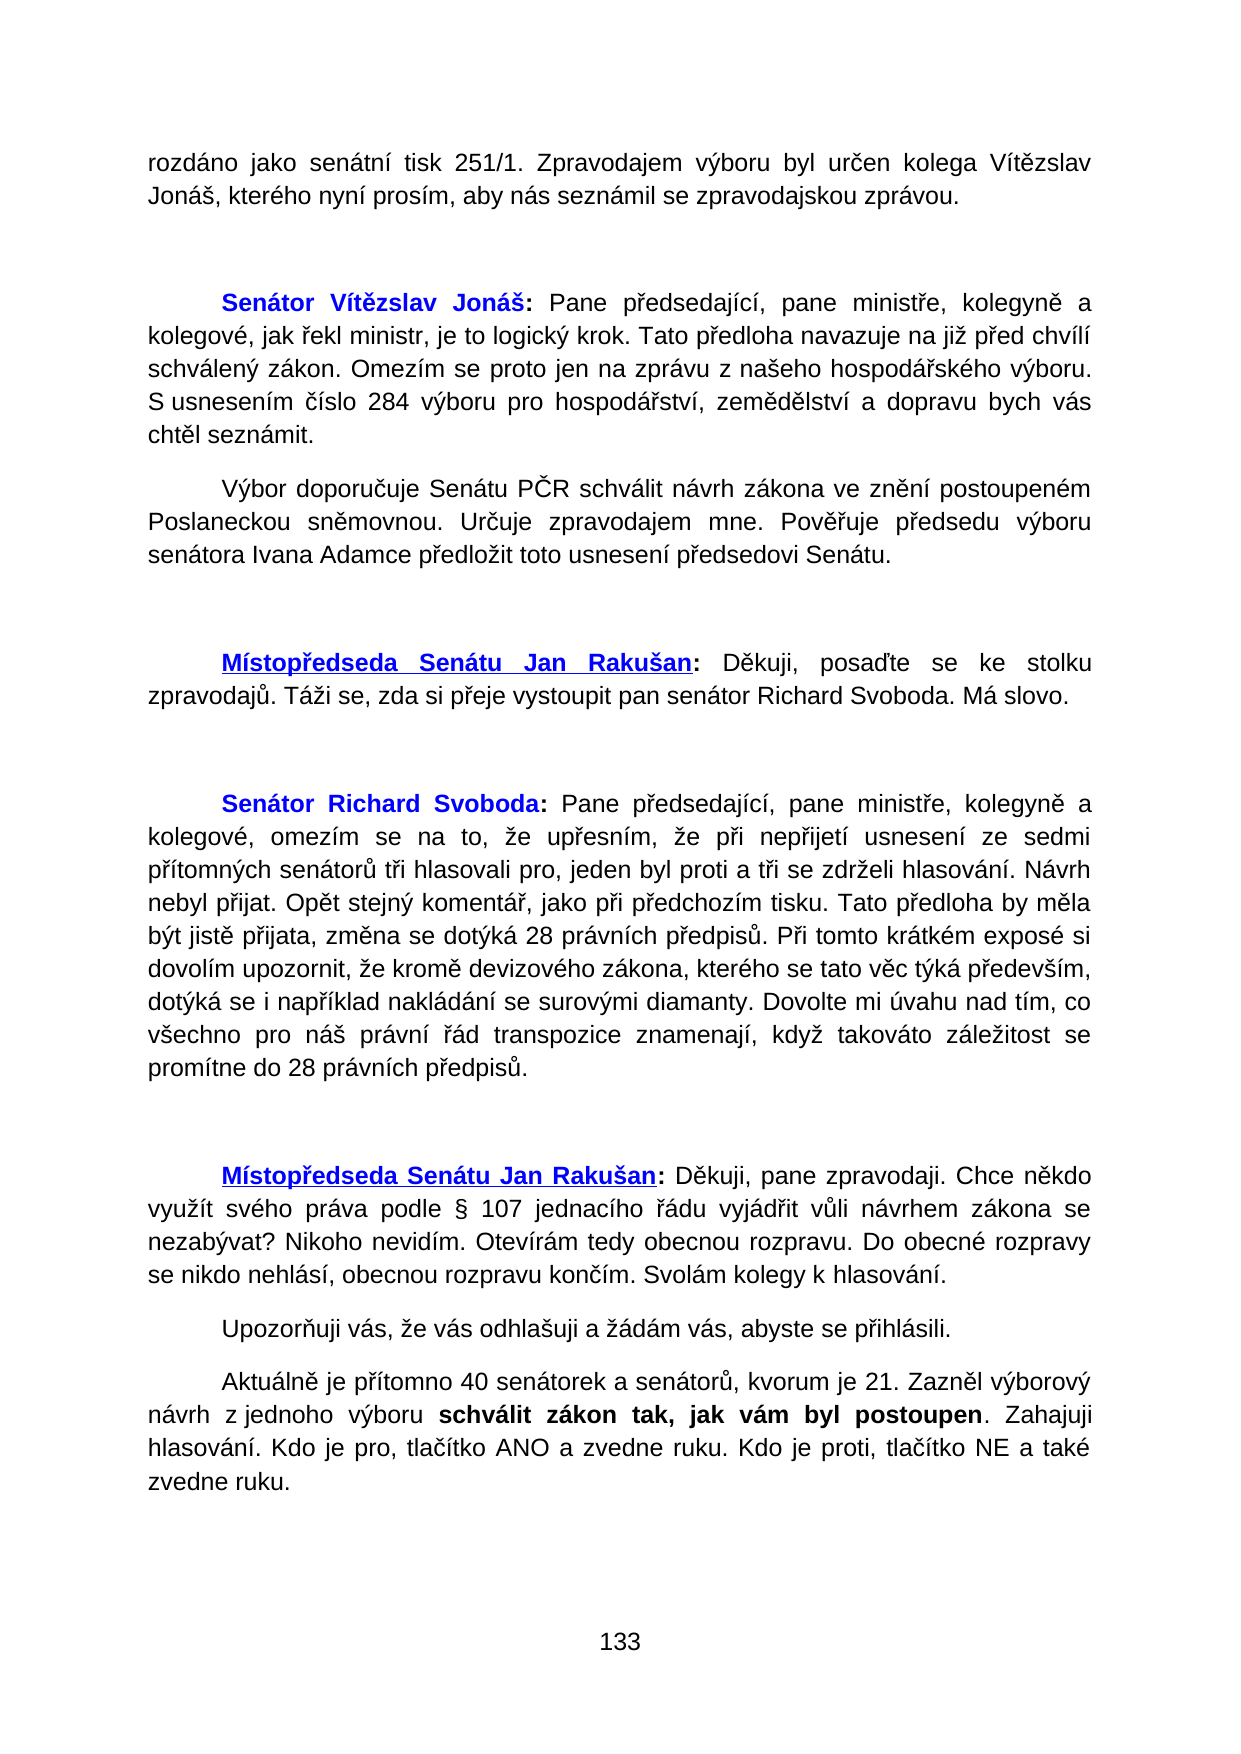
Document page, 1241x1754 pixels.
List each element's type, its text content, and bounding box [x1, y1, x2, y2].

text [148, 148, 1093, 209]
text Senátor Richard Svoboda: Pane předsedající, pane ministře, kolegyně a kolegové, omezím se na to, že upřesním, že při nepřijetí usnesení ze sedmi přítomných senátorů tři hlasovali pro, jeden byl proti a tři se zdrželi hlasování. Návrh nebyl přijat. Opět stejný komentář, jako při předchozím tisku. Tato předloha by měla být jistě přijata, změna se dotýká 28 právních předpisů. Při tomto krátkém exposé si dovolím upozornit, že kromě devizového zákona, kterého se tato věc týká především, dotýká se i například nakládání se surovými diamanty. Dovolte mi úvahu nad tím, co všechno pro náš právní řád transpozice znamenají, když takováto záležitost se promítne do 28 právních předpisů. [148, 789, 1093, 1082]
text Senátor Vítězslav Jonáš: Pane předsedající, pane ministře, kolegyně a kolegové, jak řekl ministr, je to logický krok. Tato předloha navazuje na již před chvílí schválený zákon. Omezím se proto jen na zprávu z našeho hospodářského výboru. S usnesením číslo 284 výboru pro hospodářství, zemědělství a dopravu bych vás chtěl seznámit. [148, 288, 1093, 449]
text Výbor doporučuje Senátu PČR schválit návrh zákona ve znění postoupeném Poslaneckou sněmovnou. Určuje zpravodajem mne. Pověřuje předsedu výboru senátora Ivana Adamce předložit toto usnesení předsedovi Senátu. [148, 474, 1093, 569]
text Upozorňuji vás, že vás odhlašuji a žádám vás, abyste se přihlásili. [148, 1313, 1093, 1342]
text Aktuálně je přítomno 40 senátorek a senátorů, kvorum je 21. Zazněl výborový návrh z jednoho výboru schválit zákon tak, jak vám byl postoupen. Zahajuji hlasování. Kdo je pro, tlačítko ANO a zvedne ruku. Kdo je proti, tlačítko NE a také zvedne ruku. [148, 1367, 1093, 1495]
text Místopředseda Senátu Jan Rakušan: Děkuji, posaďte se ke stolku zpravodajů. Táži se, zda si přeje vystoupit pan senátor Richard Svoboda. Má slovo. [148, 648, 1093, 710]
text Místopředseda Senátu Jan Rakušan: Děkuji, pane zpravodaji. Chce někdo využít svého práva podle § 107 jednacího řádu vyjádřit vůli návrhem zákona se nezabývat? Nikoho nevidím. Otevírám tedy obecnou rozpravu. Do obecné rozpravy se nikdo nehlásí, obecnou rozpravu končím. Svolám kolegy k hlasování. [148, 1161, 1093, 1288]
